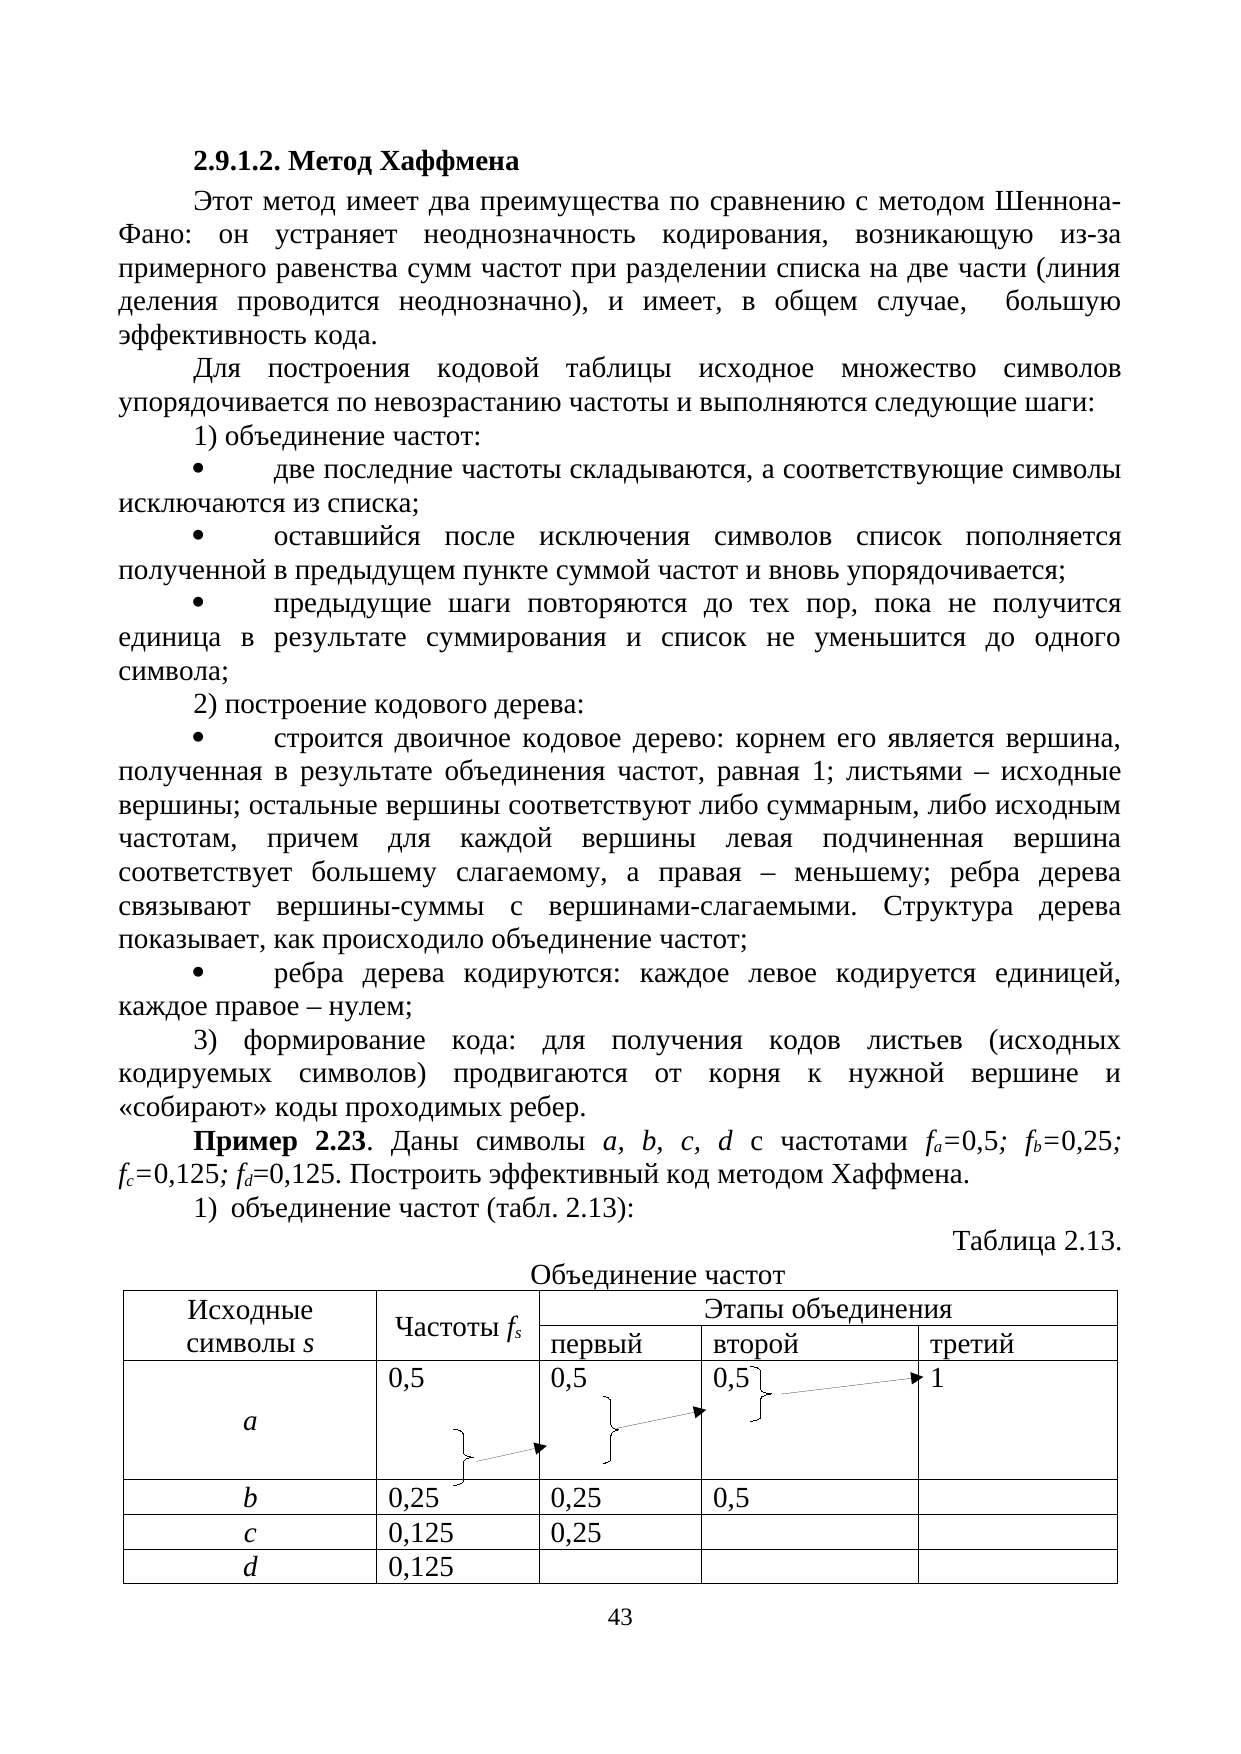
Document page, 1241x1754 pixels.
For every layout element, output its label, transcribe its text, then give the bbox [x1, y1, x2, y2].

text Объединение частот [118, 1257, 1122, 1290]
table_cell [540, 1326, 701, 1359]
text 1) объединение частот: [118, 418, 1122, 451]
text 3) формирование кода: для получения кодов листьев (исходных кодируемых символов) продвигаются от корня к нужной вершине и «собирают» коды проходимых ребер. [118, 1022, 1122, 1123]
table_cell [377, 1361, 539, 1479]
list оставшийся после исключения символов список пополняется полученной в предыдущем пункте суммой частот и вновь упорядочивается; [118, 518, 1122, 586]
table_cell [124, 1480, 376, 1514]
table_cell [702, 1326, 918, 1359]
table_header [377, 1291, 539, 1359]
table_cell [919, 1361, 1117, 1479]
list две последние частоты складываются, а соответствующие символы исключаются из списка; [118, 451, 1122, 518]
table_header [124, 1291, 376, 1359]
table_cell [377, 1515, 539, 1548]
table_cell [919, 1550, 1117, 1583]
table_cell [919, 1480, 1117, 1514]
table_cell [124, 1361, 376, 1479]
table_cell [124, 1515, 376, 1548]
list строится двоичное кодовое дерево: корнем его является вершина, полученная в результате объединения частот, равная 1; листьями – исходные вершины; остальные вершины соответствуют либо суммарным, либо исходным частотам, причем для каждой вершины левая подчиненная вершина соответствует большему слагаемому, а правая – меньшему; ребра дерева связывают вершины-суммы с вершинами-слагаемыми. Структура дерева показывает, как происходило объединение частот; [118, 720, 1122, 955]
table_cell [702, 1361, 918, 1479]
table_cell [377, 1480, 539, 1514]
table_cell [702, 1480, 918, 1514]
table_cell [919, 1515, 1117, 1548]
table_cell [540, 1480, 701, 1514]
list предыдущие шаги повторяются до тех пор, пока не получится единица в результате суммирования и список не уменьшится до одного символа; [118, 586, 1122, 686]
list объединение частот (табл. 2.13): [193, 1190, 1122, 1223]
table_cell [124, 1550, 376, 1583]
text 2) построение кодового дерева: [118, 686, 1122, 720]
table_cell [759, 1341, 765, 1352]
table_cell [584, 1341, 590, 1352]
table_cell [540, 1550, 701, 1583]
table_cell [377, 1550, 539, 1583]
text Для построения кодовой таблицы исходное множество символов упорядочивается по невозрастанию частоты и выполняются следующие шаги: [118, 351, 1122, 418]
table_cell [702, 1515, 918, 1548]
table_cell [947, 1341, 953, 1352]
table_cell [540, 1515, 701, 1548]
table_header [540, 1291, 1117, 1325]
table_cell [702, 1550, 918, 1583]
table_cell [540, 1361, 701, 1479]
list ребра дерева кодируются: каждое левое кодируется единицей, каждое правое – нулем; [118, 955, 1122, 1022]
text Пример 2.23. Даны символы a, b, c, d с частотами fa=0,5; fb=0,25; fc=0,125; fd=0,125. Построить эффективный код методом Хаффмена. [118, 1123, 1122, 1190]
subtitle 2.9.1.2. Метод Хаффмена [118, 143, 1122, 177]
text Таблица 2.13. [118, 1223, 1122, 1257]
text Этот метод имеет два преимущества по сравнению с методом Шеннона-Фано: он устраняет неоднозначность кодирования, возникающую из-за примерного равенства сумм частот при разделении списка на две части (линия деления проводится неоднозначно), и имеет, в общем случае, большую эффективность кода. [118, 183, 1122, 351]
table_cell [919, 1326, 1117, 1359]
